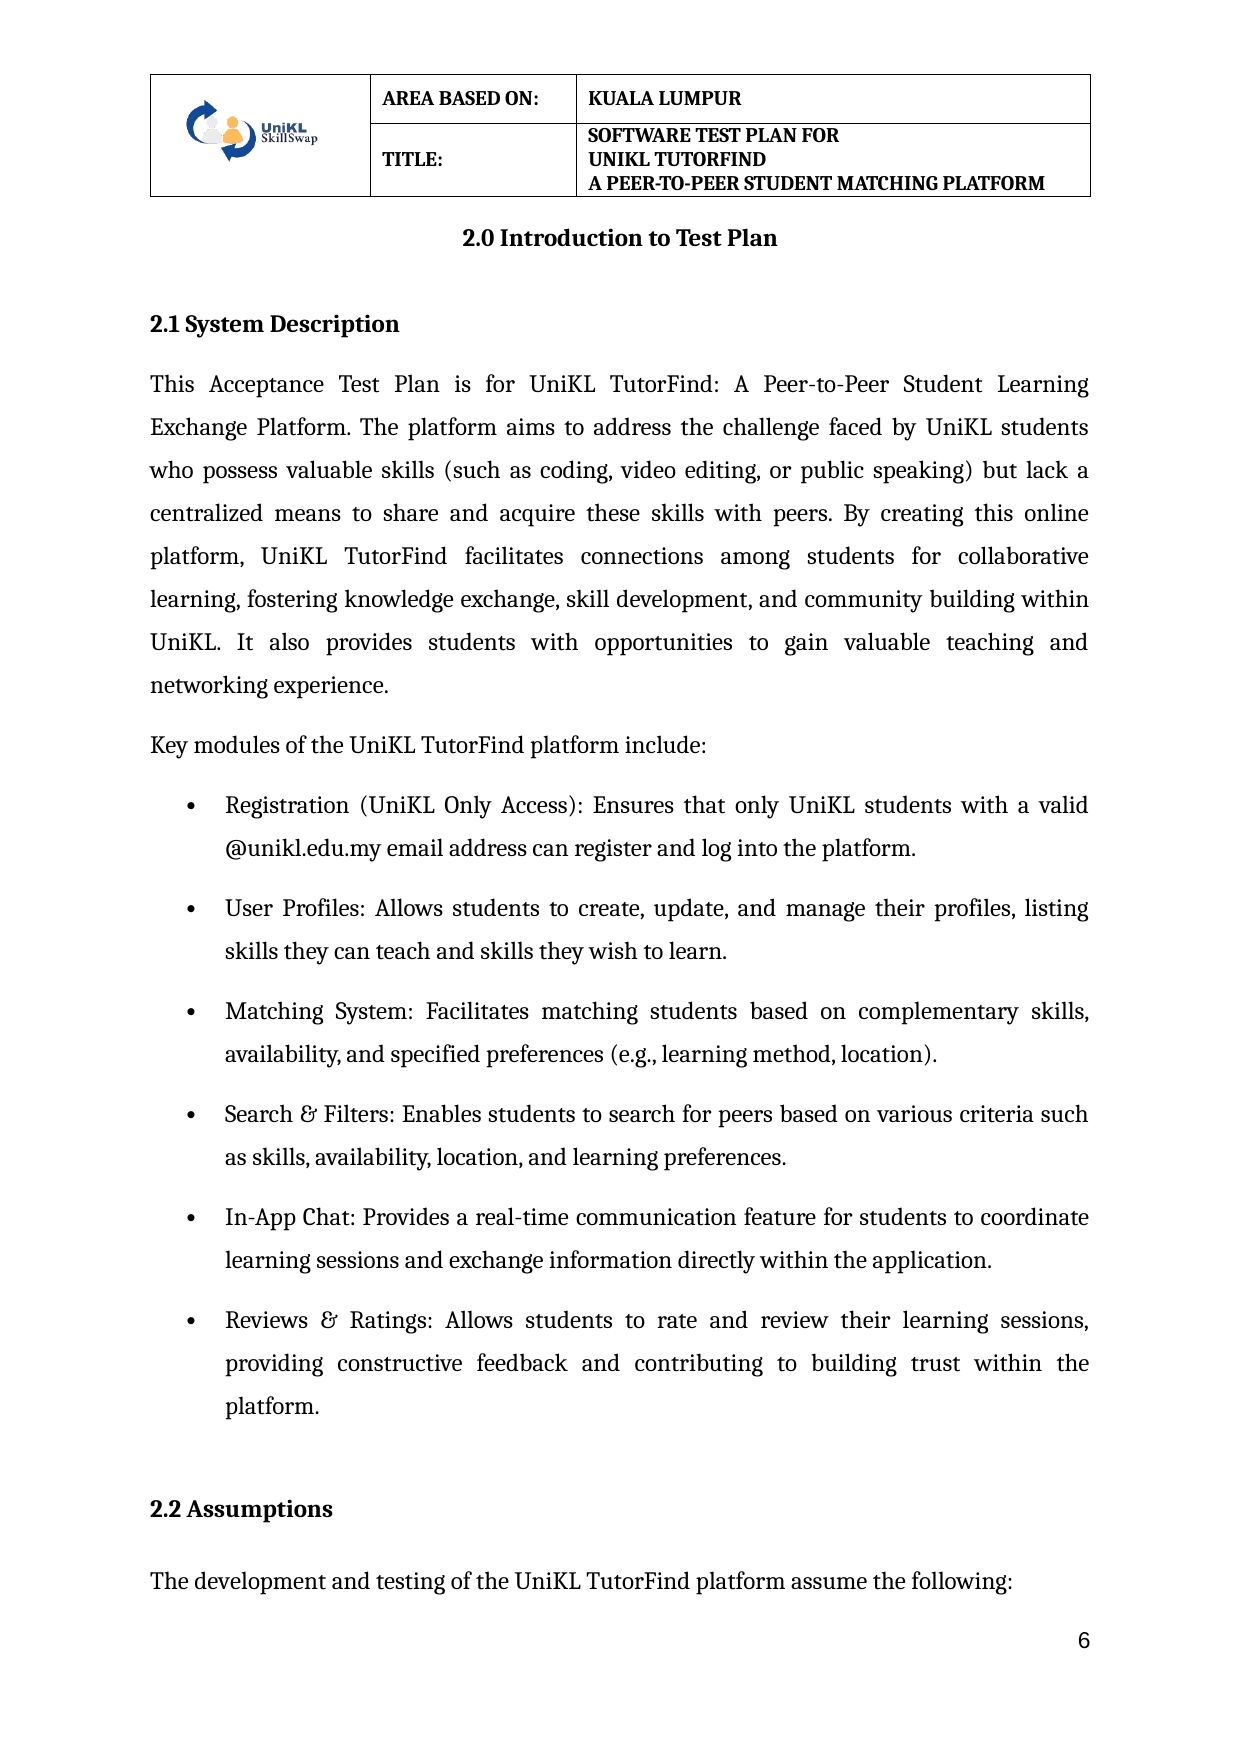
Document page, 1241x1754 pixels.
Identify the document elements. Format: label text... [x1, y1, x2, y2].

list Matching System: Facilitates matching students based on complementary skills, availability, and specified preferences (e.g., learning method, location). [187, 997, 1090, 1069]
text This Acceptance Test Plan is for UniKL TutorFind: A Peer-to-Peer Student Learning Exchange Platform. The platform aims to address the challenge faced by UniKL students who possess valuable skills (such as coding, video editing, or public speaking) but lack a centralized means to share and acquire these skills with peers. By creating this online platform, UniKL TutorFind facilitates connections among students for collaborative learning, fostering knowledge exchange, skill development, and community building within UniKL. It also provides students with opportunities to gain valuable teaching and networking experience. [150, 369, 1090, 700]
picture [160, 90, 335, 192]
list In-App Chat: Provides a real-time communication feature for students to coordinate learning sessions and exchange information directly within the application. [187, 1203, 1090, 1274]
text 2.2 Assumptions [150, 1452, 1090, 1523]
list User Profiles: Allows students to create, update, and manage their profiles, listing skills they can teach and skills they wish to learn. [187, 894, 1090, 966]
list Registration (UniKL Only Access): Ensures that only UniKL students with a valid @unikl.edu.my email address can register and log into the platform. [187, 791, 1090, 863]
subtitle 2.1 System Description [150, 267, 1090, 338]
text Key modules of the UniKL TutorFind platform include: [150, 731, 1090, 760]
list Search & Filters: Enables students to search for peers based on various criteria such as skills, availability, location, and learning preferences. [187, 1100, 1090, 1172]
subtitle 2.0 Introduction to Test Plan [150, 223, 1090, 252]
text The development and testing of the UniKL TutorFind platform assume the following: [150, 1567, 1090, 1596]
list Reviews & Ratings: Allows students to rate and review their learning sessions, providing constructive feedback and contributing to building trust within the platform. [187, 1306, 1090, 1421]
